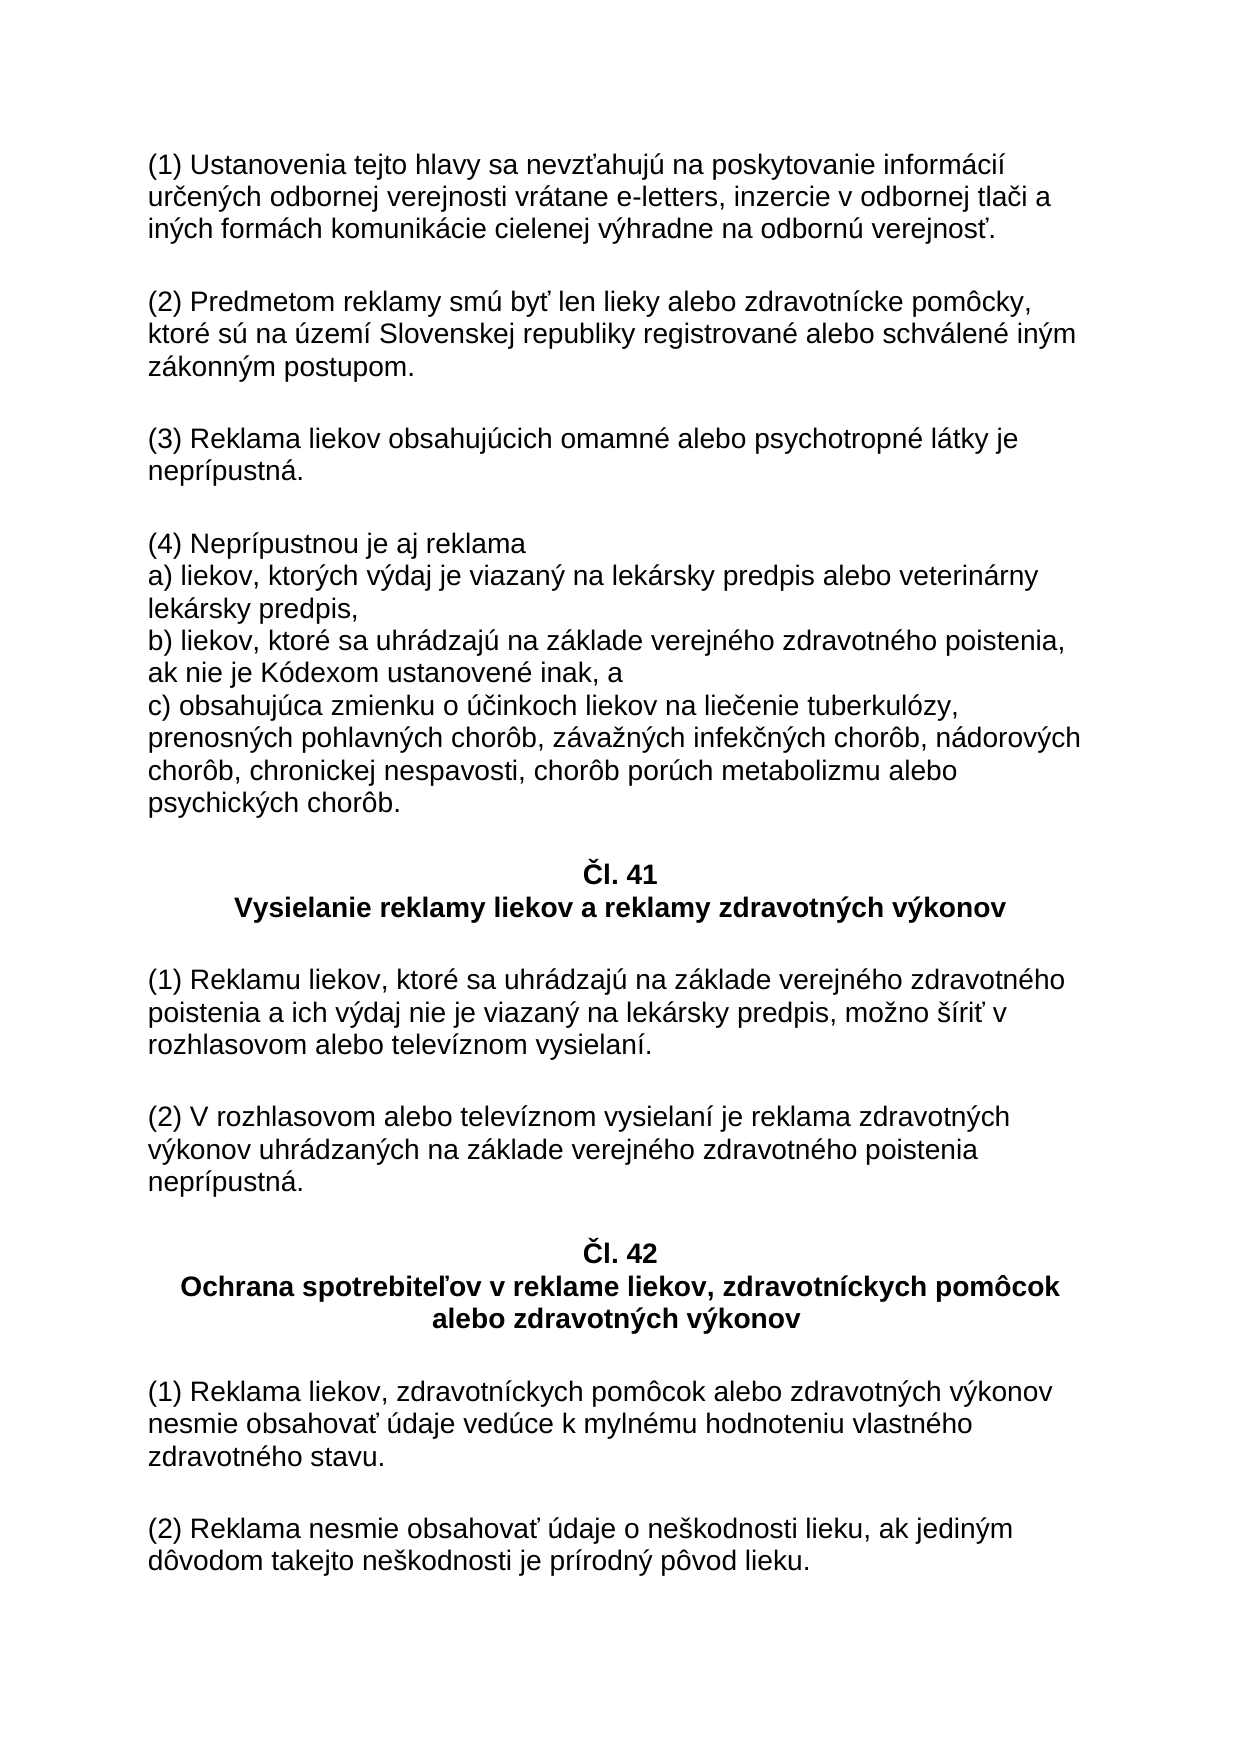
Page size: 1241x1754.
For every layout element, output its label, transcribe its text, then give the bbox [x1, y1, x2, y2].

text (2) Predmetom reklamy smú byť len lieky alebo zdravotnícke pomôcky, ktoré sú na území Slovenskej republiky registrované alebo schválené iným zákonným postupom. [148, 285, 1093, 382]
text (2) Reklama nesmie obsahovať údaje o neškodnosti lieku, ak jediným dôvodom takejto neškodnosti je prírodný pôvod lieku. [148, 1512, 1093, 1577]
text (1) Ustanovenia tejto hlavy sa nevzťahujú na poskytovanie informácií určených odbornej verejnosti vrátane e-letters, inzercie v odbornej tlači a iných formách komunikácie cielenej výhradne na odbornú verejnosť. [148, 148, 1093, 245]
text (1) Reklama liekov, zdravotníckych pomôcok alebo zdravotných výkonov nesmie obsahovať údaje vedúce k mylnému hodnoteniu vlastného zdravotného stavu. [148, 1375, 1093, 1472]
text Čl. 42 Ochrana spotrebiteľov v reklame liekov, zdravotníckych pomôcok alebo zdravotných výkonov [148, 1237, 1093, 1335]
text (1) Reklamu liekov, ktoré sa uhrádzajú na základe verejného zdravotného poistenia a ich výdaj nie je viazaný na lekársky predpis, možno šíriť v rozhlasovom alebo televíznom vysielaní. [148, 963, 1093, 1060]
text (4) Neprípustnou je aj reklama a) liekov, ktorých výdaj je viazaný na lekársky predpis alebo veterinárny lekársky predpis, b) liekov, ktoré sa uhrádzajú na základe verejného zdravotného poistenia, ak nie je Kódexom ustanovené inak, a c) obsahujúca zmienku o účinkoch liekov na liečenie tuberkulózy, prenosných pohlavných chorôb, závažných infekčných chorôb, nádorových chorôb, chronickej nespavosti, chorôb porúch metabolizmu alebo psychických chorôb. [148, 527, 1093, 818]
text Čl. 41 Vysielanie reklamy liekov a reklamy zdravotných výkonov [148, 858, 1093, 923]
text (3) Reklama liekov obsahujúcich omamné alebo psychotropné látky je neprípustná. [148, 422, 1093, 487]
text (2) V rozhlasovom alebo televíznom vysielaní je reklama zdravotných výkonov uhrádzaných na základe verejného zdravotného poistenia neprípustná. [148, 1100, 1093, 1197]
